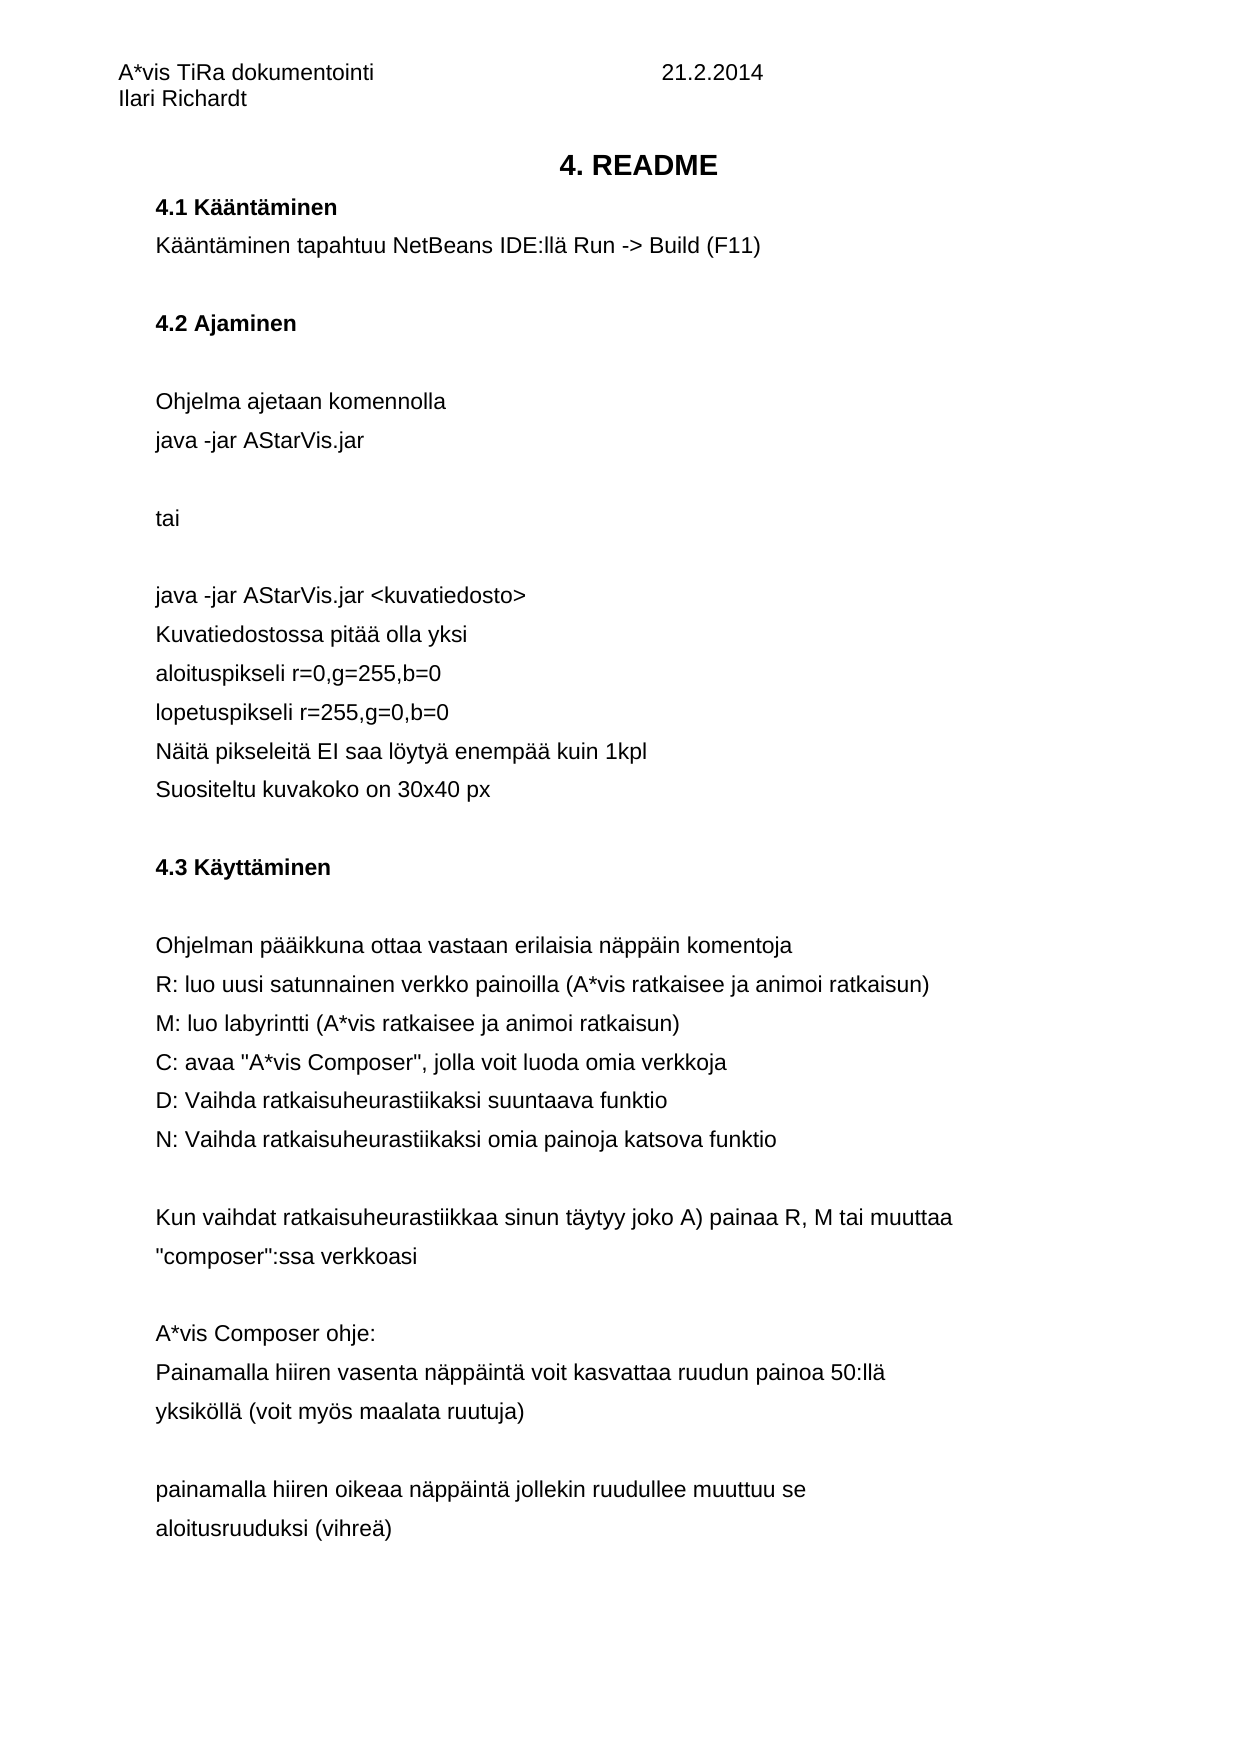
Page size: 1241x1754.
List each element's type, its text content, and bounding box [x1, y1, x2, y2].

text 4.3 Käyttäminen [155, 854, 1122, 881]
text Kun vaihdat ratkaisuheurastiikkaa sinun täytyy joko A) painaa R, M tai muuttaa [155, 1204, 1122, 1230]
text tai [155, 504, 1122, 531]
text yksiköllä (voit myös maalata ruutuja) [155, 1398, 1122, 1424]
text R: luo uusi satunnainen verkko painoilla (A*vis ratkaisee ja animoi ratkaisun) [155, 971, 1122, 997]
text N: Vaihda ratkaisuheurastiikaksi omia painoja katsova funktio [155, 1126, 1122, 1152]
text java -jar AStarVis.jar [155, 427, 1122, 453]
text 4.1 Kääntäminen [155, 194, 1122, 220]
text Ohjelman pääikkuna ottaa vastaan erilaisia näppäin komentoja [155, 932, 1122, 958]
text Näitä pikseleitä EI saa löytyä enempää kuin 1kpl [155, 738, 1122, 764]
text lopetuspikseli r=255,g=0,b=0 [155, 699, 1122, 725]
text Painamalla hiiren vasenta näppäintä voit kasvattaa ruudun painoa 50:llä [155, 1359, 1122, 1386]
text aloituspikseli r=0,g=255,b=0 [155, 660, 1122, 686]
text Kuvatiedostossa pitää olla yksi [155, 621, 1122, 647]
text java -jar AStarVis.jar <kuvatiedosto> [155, 582, 1122, 608]
text A*vis Composer ohje: [155, 1320, 1122, 1347]
text "composer":ssa verkkoasi [155, 1243, 1122, 1269]
text 4. README [155, 148, 1122, 181]
text aloitusruuduksi (vihreä) [155, 1515, 1122, 1541]
text 4.2 Ajaminen [155, 310, 1122, 337]
text M: luo labyrintti (A*vis ratkaisee ja animoi ratkaisun) [155, 1009, 1122, 1036]
text D: Vaihda ratkaisuheurastiikaksi suuntaava funktio [155, 1087, 1122, 1114]
text painamalla hiiren oikeaa näppäintä jollekin ruudullee muuttuu se [155, 1476, 1122, 1502]
text Ohjelma ajetaan komennolla [155, 388, 1122, 414]
text C: avaa "A*vis Composer", jolla voit luoda omia verkkoja [155, 1048, 1122, 1075]
text Suositeltu kuvakoko on 30x40 px [155, 776, 1122, 803]
text Kääntäminen tapahtuu NetBeans IDE:llä Run -> Build (F11) [155, 232, 1122, 259]
